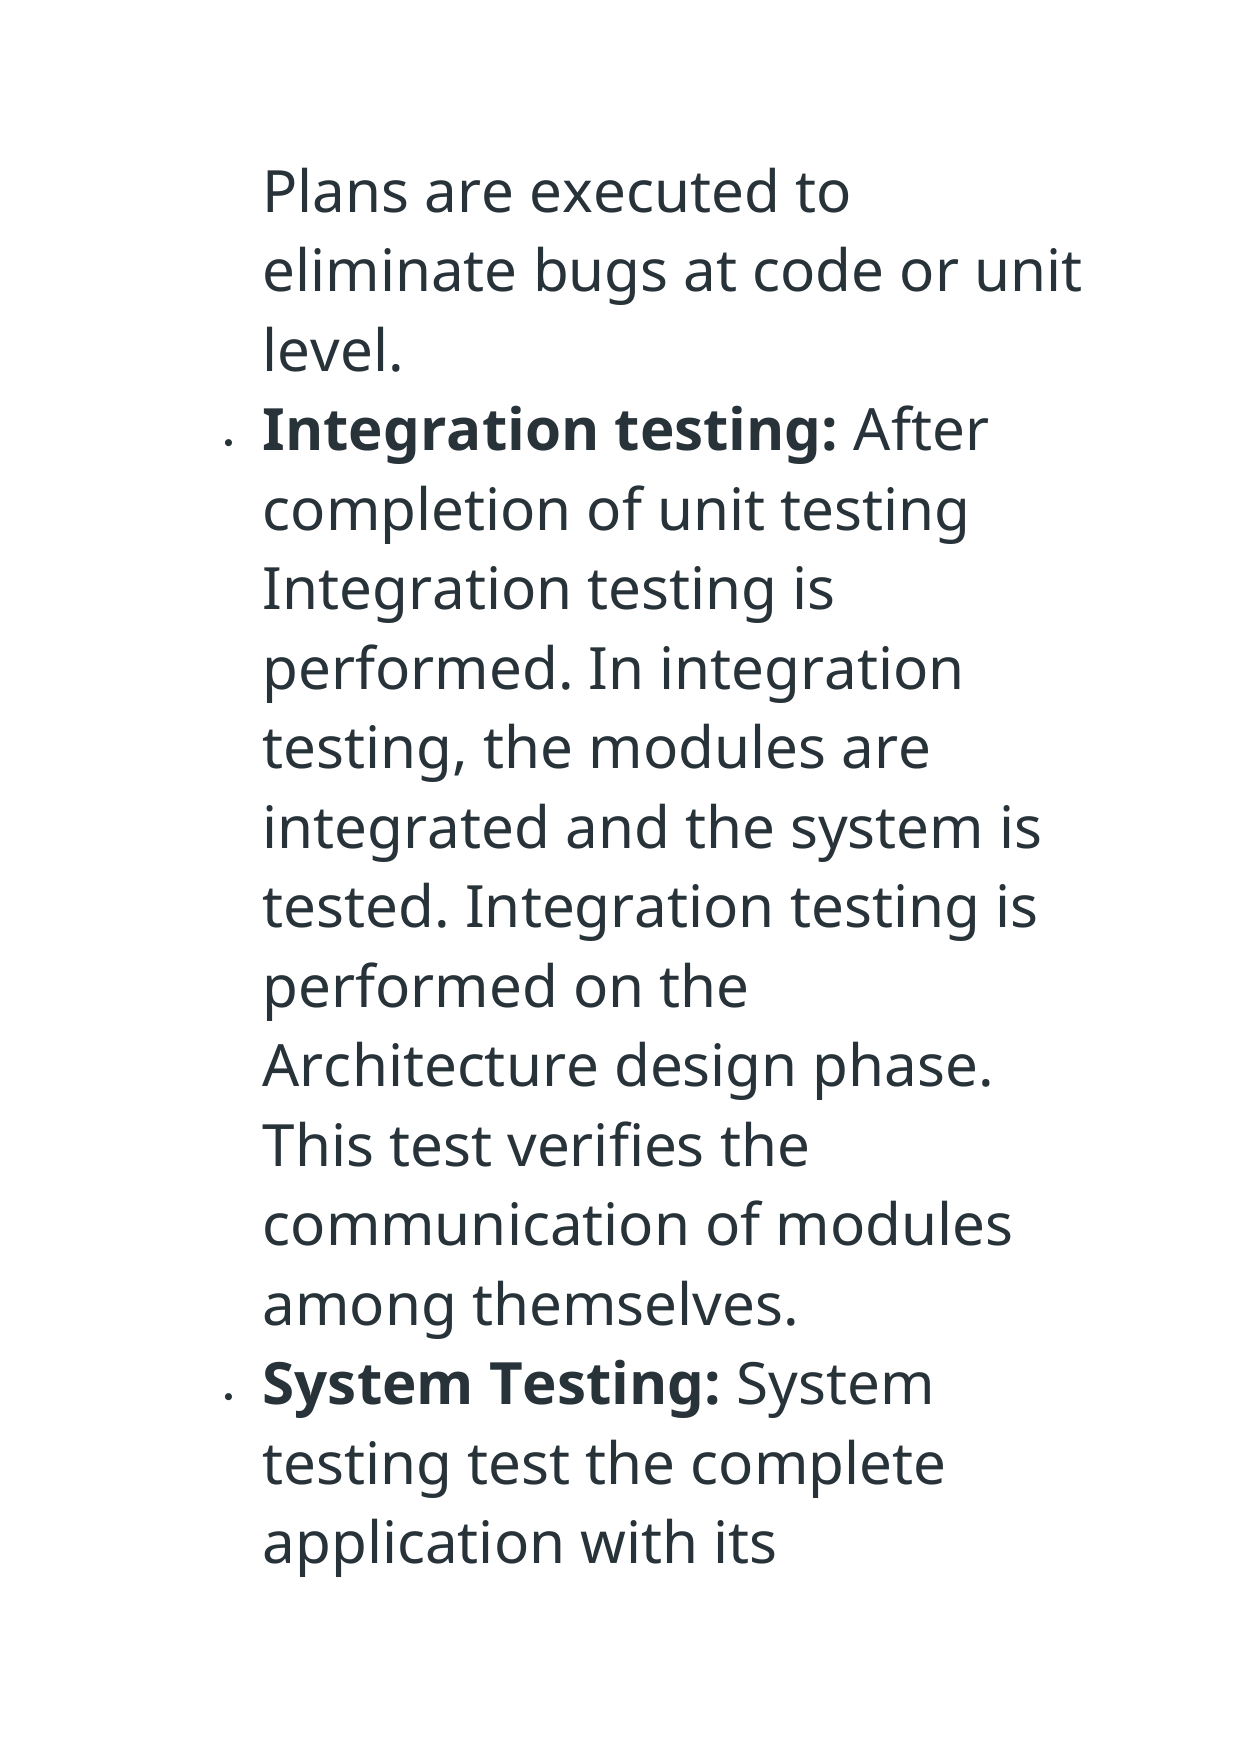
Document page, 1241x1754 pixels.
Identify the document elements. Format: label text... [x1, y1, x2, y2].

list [225, 150, 1090, 388]
list Integration testing: After completion of unit testing Integration testing is performed. In integration testing, the modules are integrated and the system is tested. Integration testing is performed on the Architecture design phase. This test verifies the communication of modules among themselves. [225, 388, 1090, 1342]
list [225, 1342, 1090, 1581]
